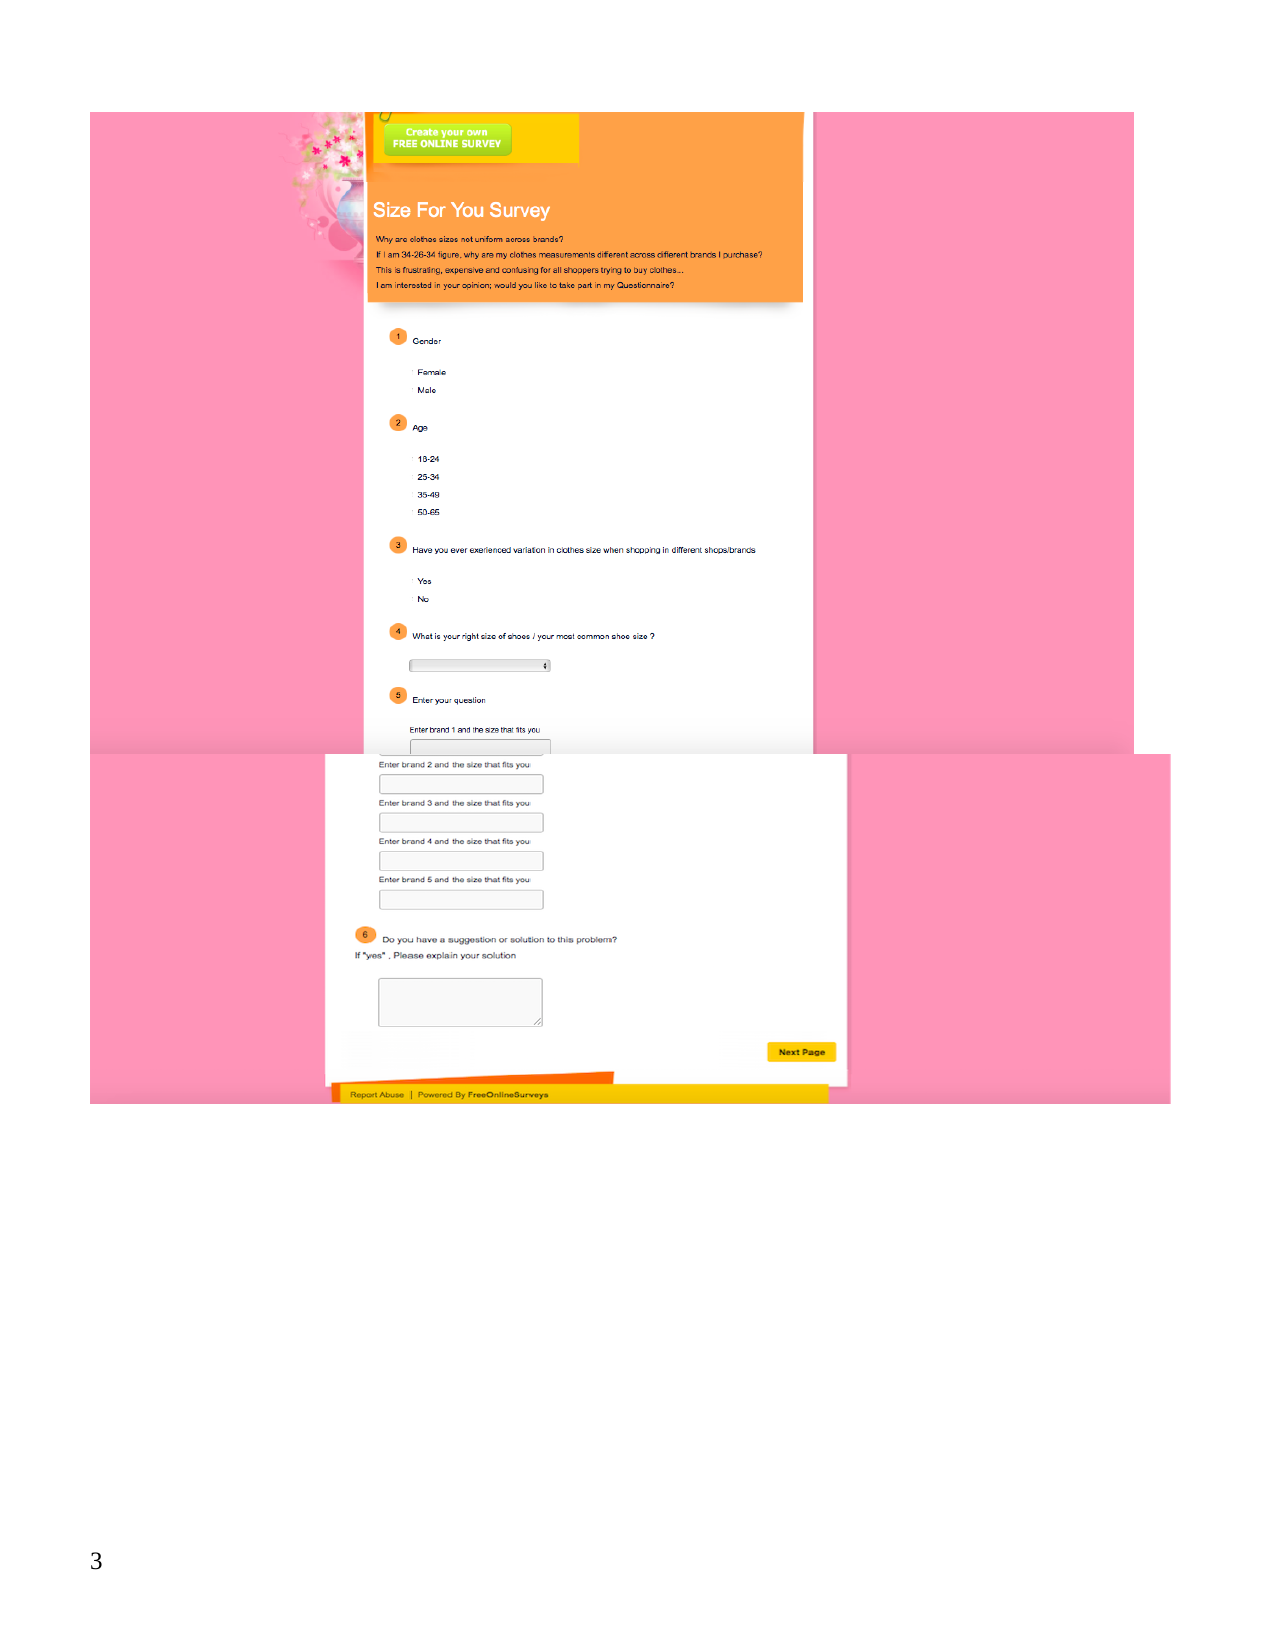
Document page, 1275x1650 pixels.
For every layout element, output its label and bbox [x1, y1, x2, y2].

picture [90, 112, 1171, 1104]
